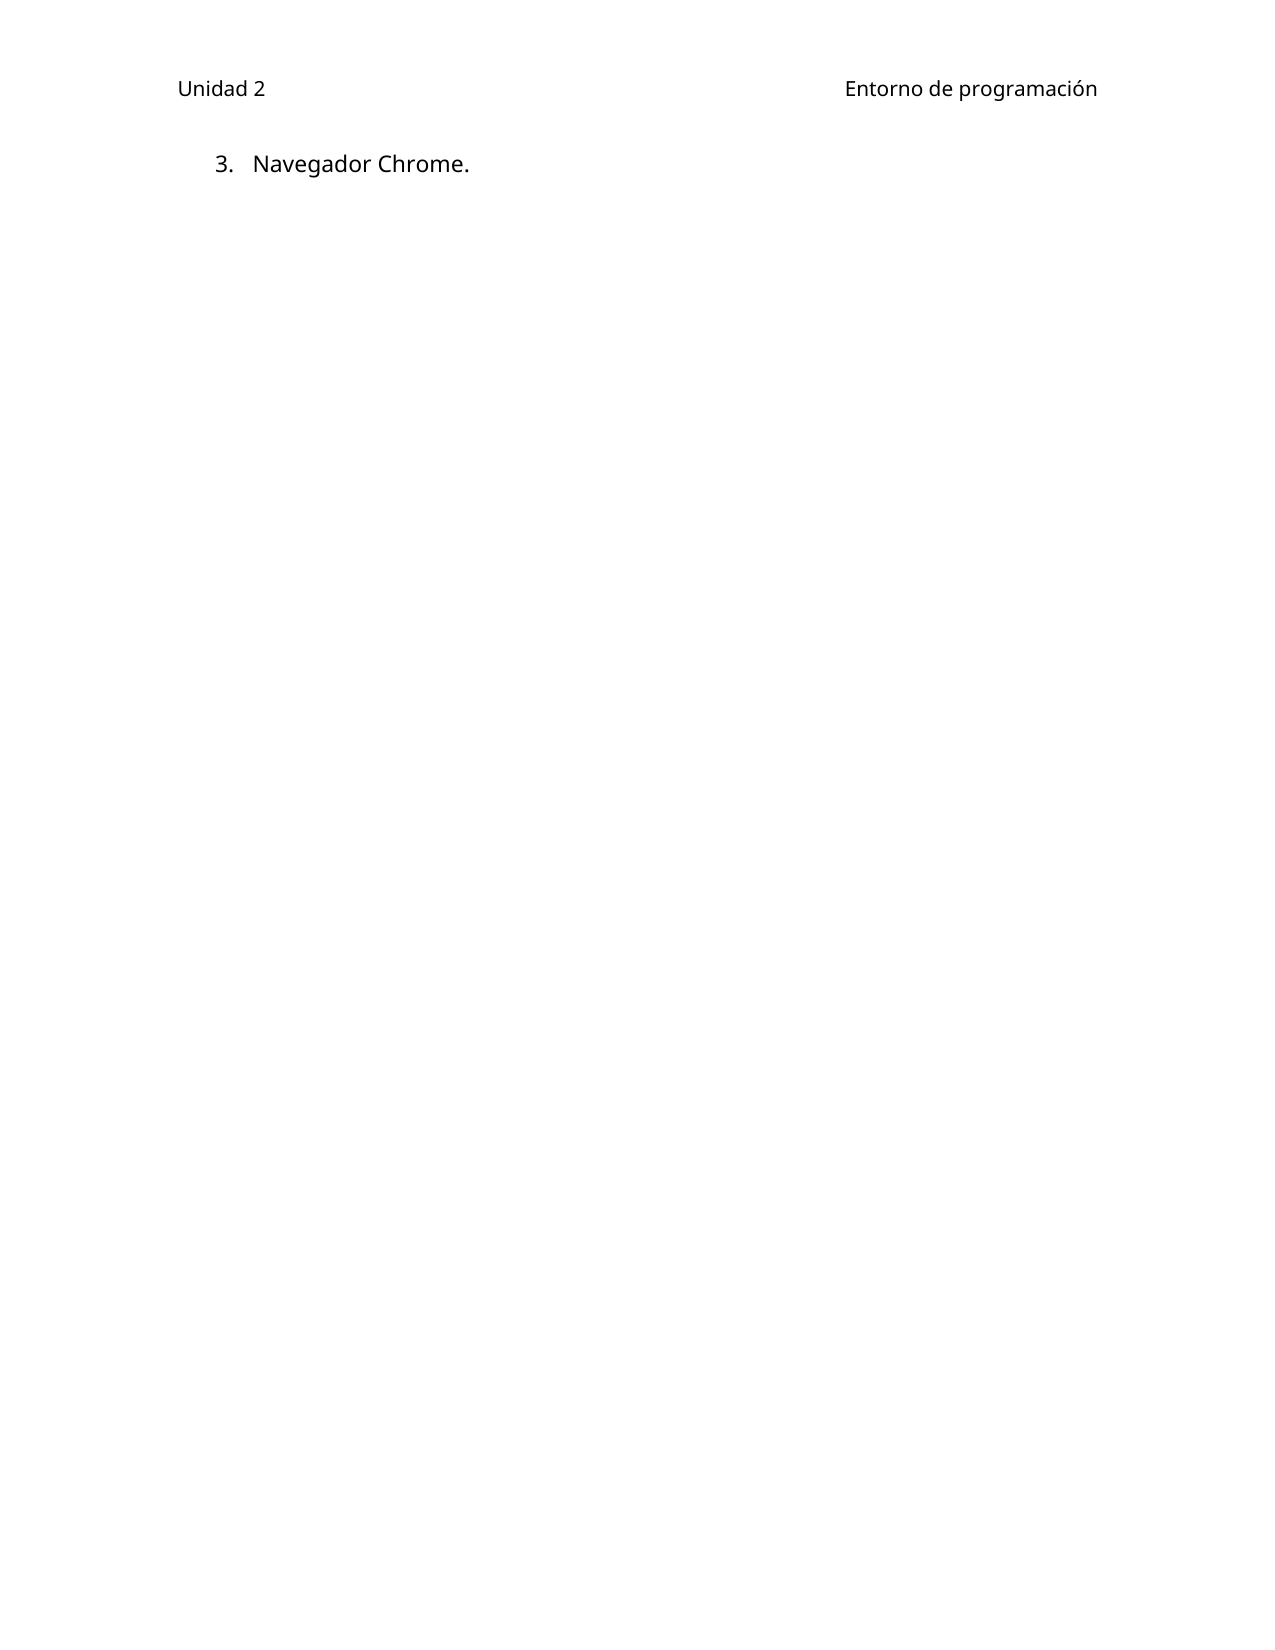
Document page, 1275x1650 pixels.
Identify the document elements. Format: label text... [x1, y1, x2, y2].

list Navegador Chrome. [215, 148, 1098, 179]
